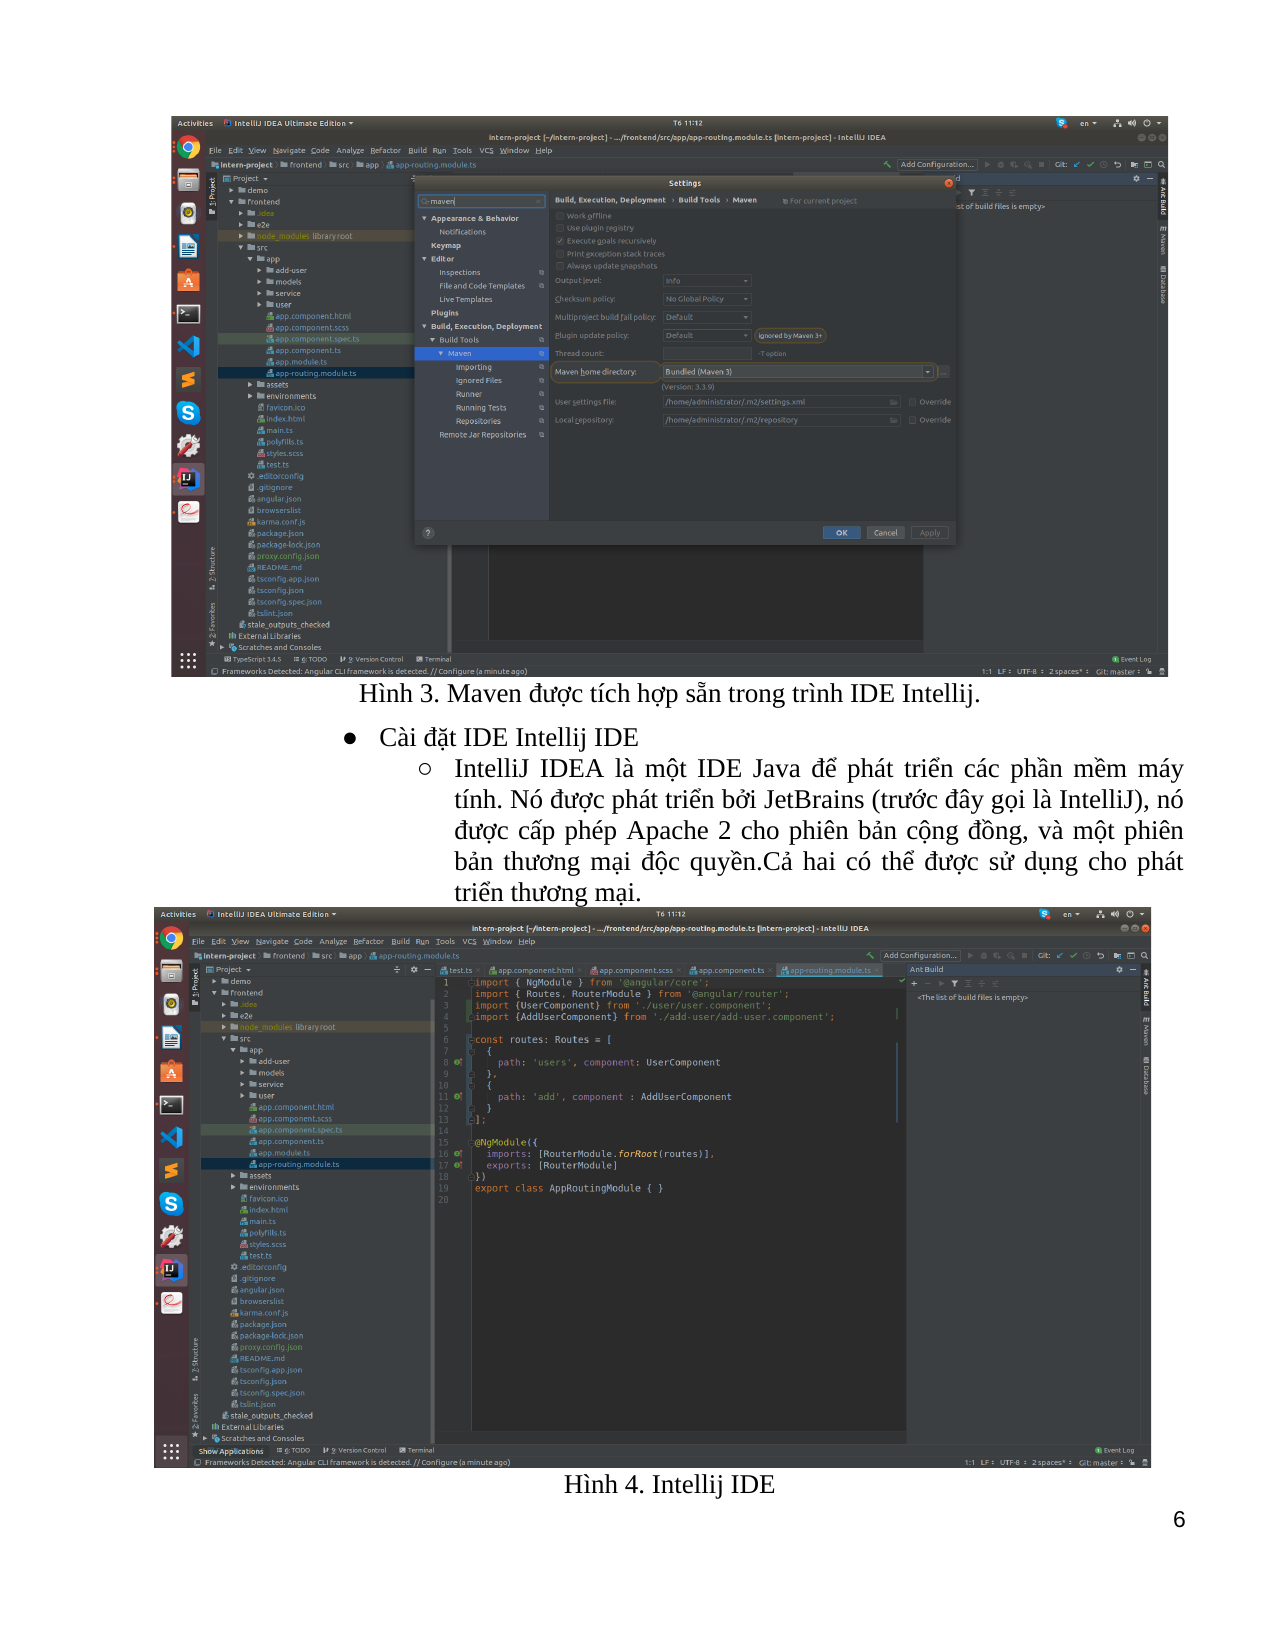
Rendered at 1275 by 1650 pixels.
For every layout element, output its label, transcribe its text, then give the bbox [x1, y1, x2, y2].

text Hình 4. Intellij IDE [154, 1468, 1185, 1499]
list IntelliJ IDEA là một IDE Java để phát triển các phần mềm máy tính. Nó được phát triển bởi JetBrains (trước đây gọi là IntelliJ), nó được cấp phép Apache 2 cho phiên bản cộng đồng, và một phiên bản thương mại độc quyền.Cả hai có thể được sử dụng cho phát triển thương mại. [417, 752, 1185, 908]
picture [154, 907, 1152, 1468]
picture [171, 116, 1169, 677]
list Cài đặt IDE Intellij IDE [342, 721, 1185, 752]
